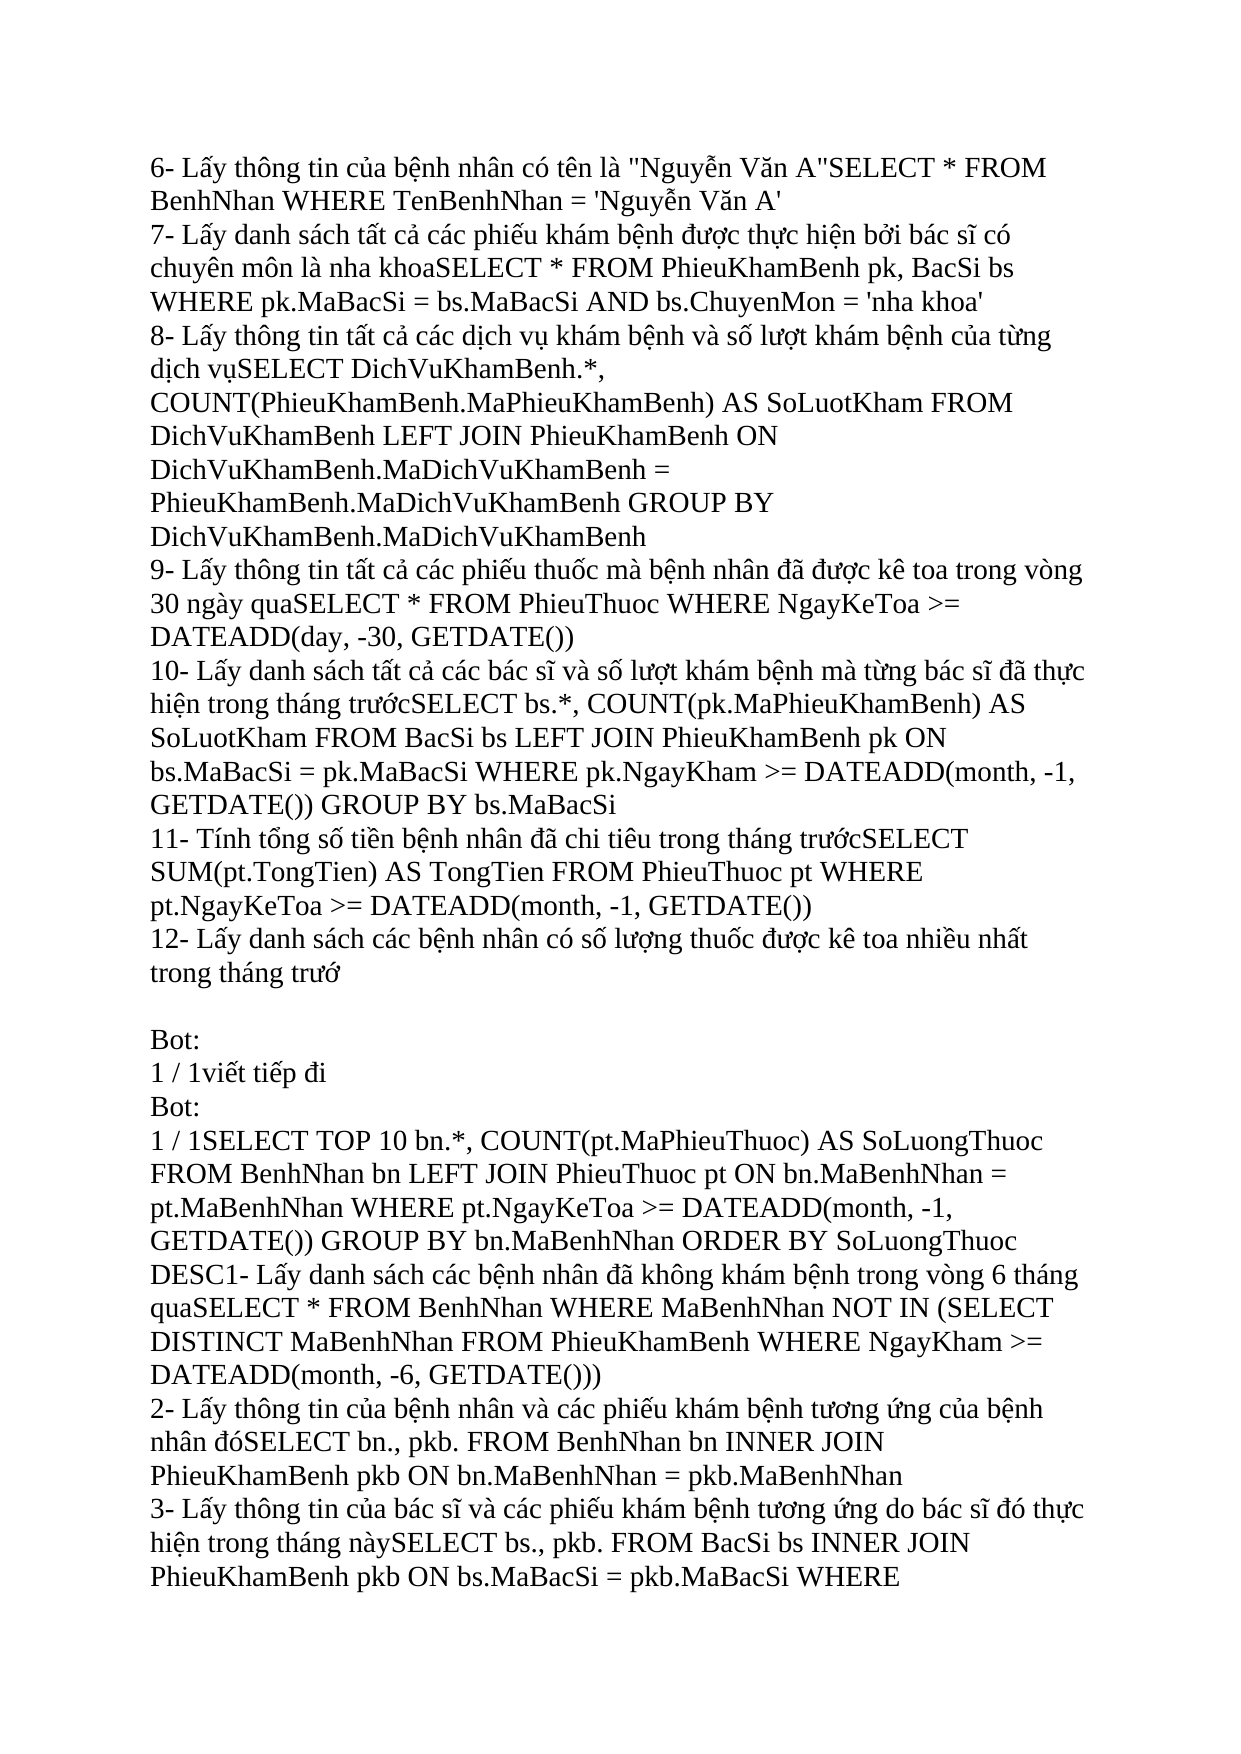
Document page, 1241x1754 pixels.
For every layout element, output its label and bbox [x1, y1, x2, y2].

text [150, 150, 1090, 1592]
